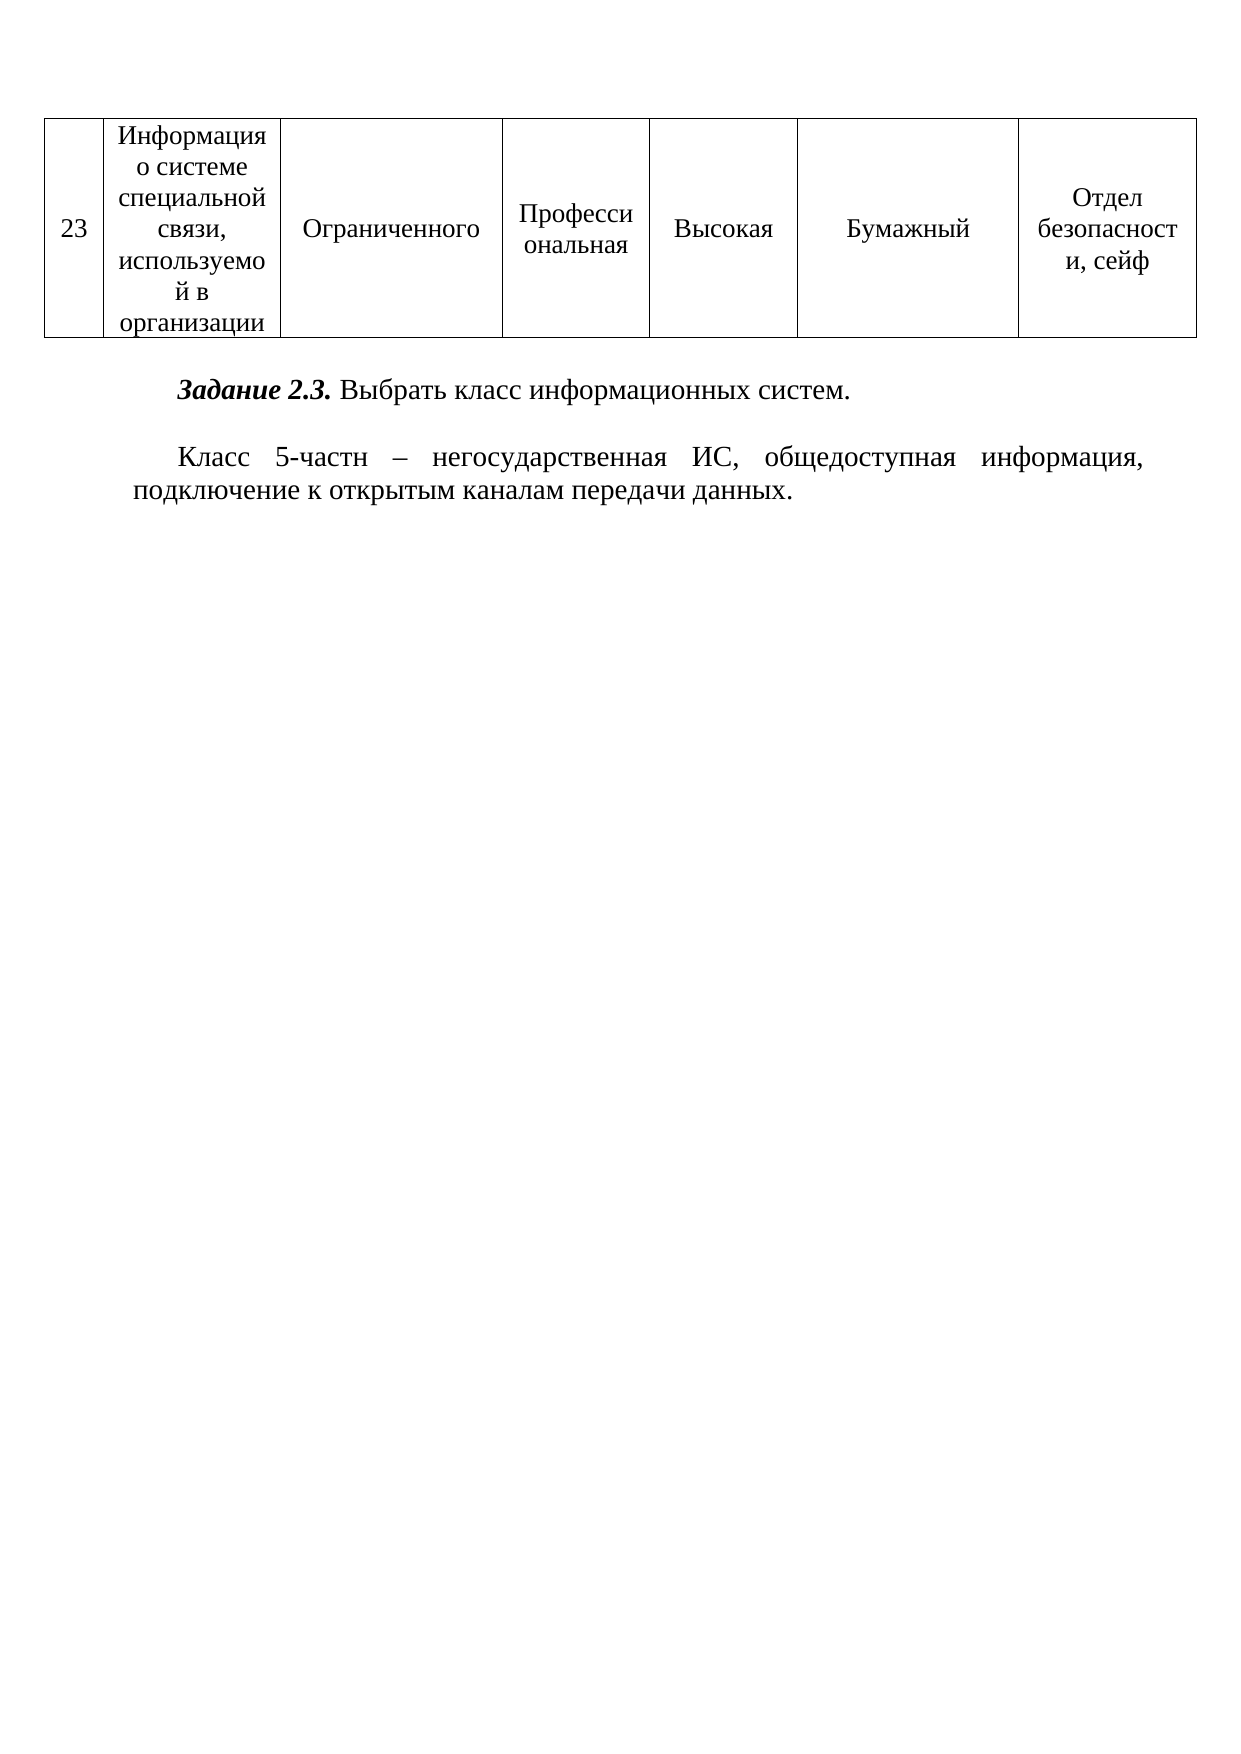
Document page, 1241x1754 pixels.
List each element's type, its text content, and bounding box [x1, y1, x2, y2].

table_cell 23 [45, 119, 103, 337]
table_cell Ограниченного [281, 119, 502, 337]
table_cell Информация о системе специальной связи, используемой в организации [104, 119, 280, 337]
table_cell Профессиональная [503, 119, 649, 337]
text Класс 5-частн – негосударственная ИС, общедоступная информация, подключение к открытым каналам передачи данных. [133, 439, 1144, 506]
table_cell Бумажный [798, 119, 1018, 337]
table_cell Отдел безопасности, сейф [1019, 119, 1196, 337]
text Задание 2.3. Выбрать класс информационных систем. [133, 372, 1144, 405]
table_cell Высокая [650, 119, 797, 337]
